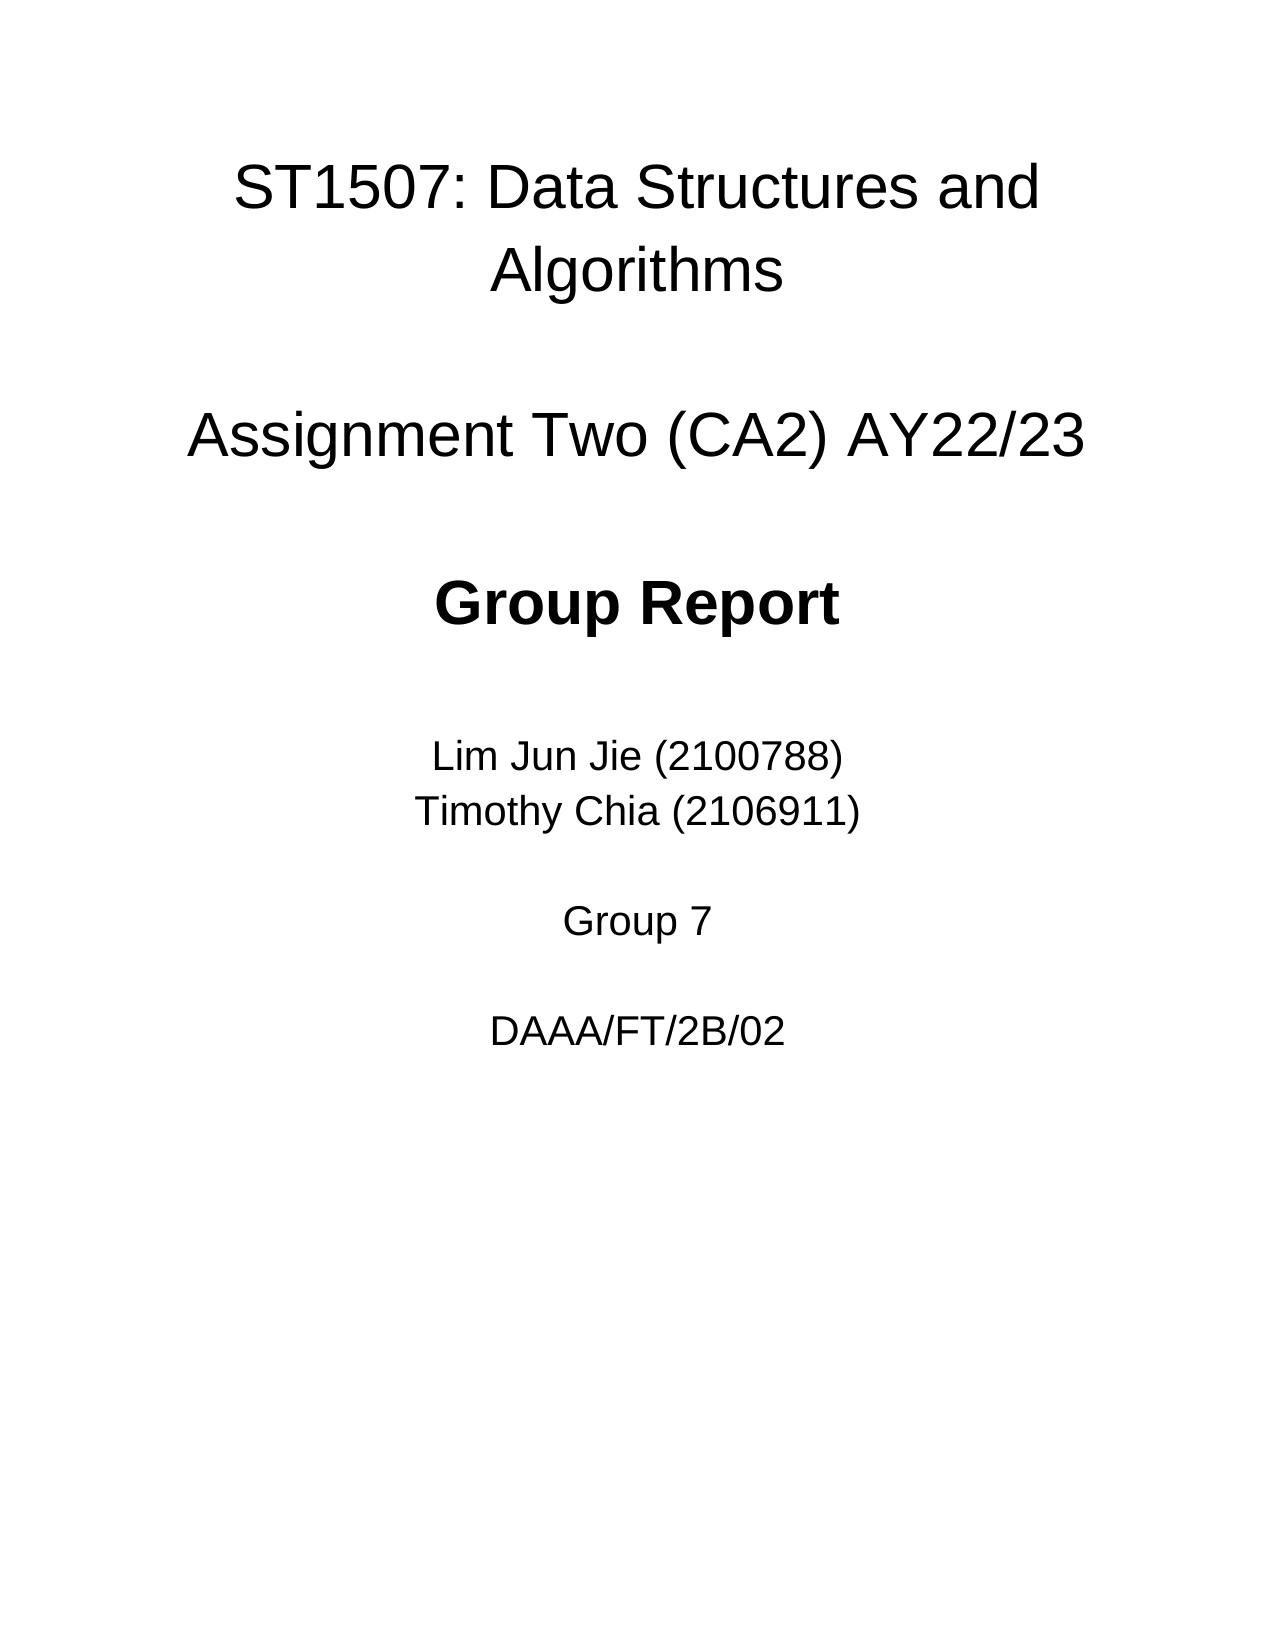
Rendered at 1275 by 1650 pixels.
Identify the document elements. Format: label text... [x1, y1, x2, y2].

title ST1507: Data Structures and Algorithms [150, 150, 1125, 304]
title Group Report [150, 566, 1125, 638]
title Assignment Two (CA2) AY22/23 [150, 398, 1125, 470]
text Group 7 [150, 896, 1125, 944]
text Timothy Chia (2106911) [150, 786, 1125, 834]
text Lim Jun Jie (2100788) [150, 731, 1125, 779]
text DAAA/FT/2B/02 [150, 1006, 1125, 1054]
